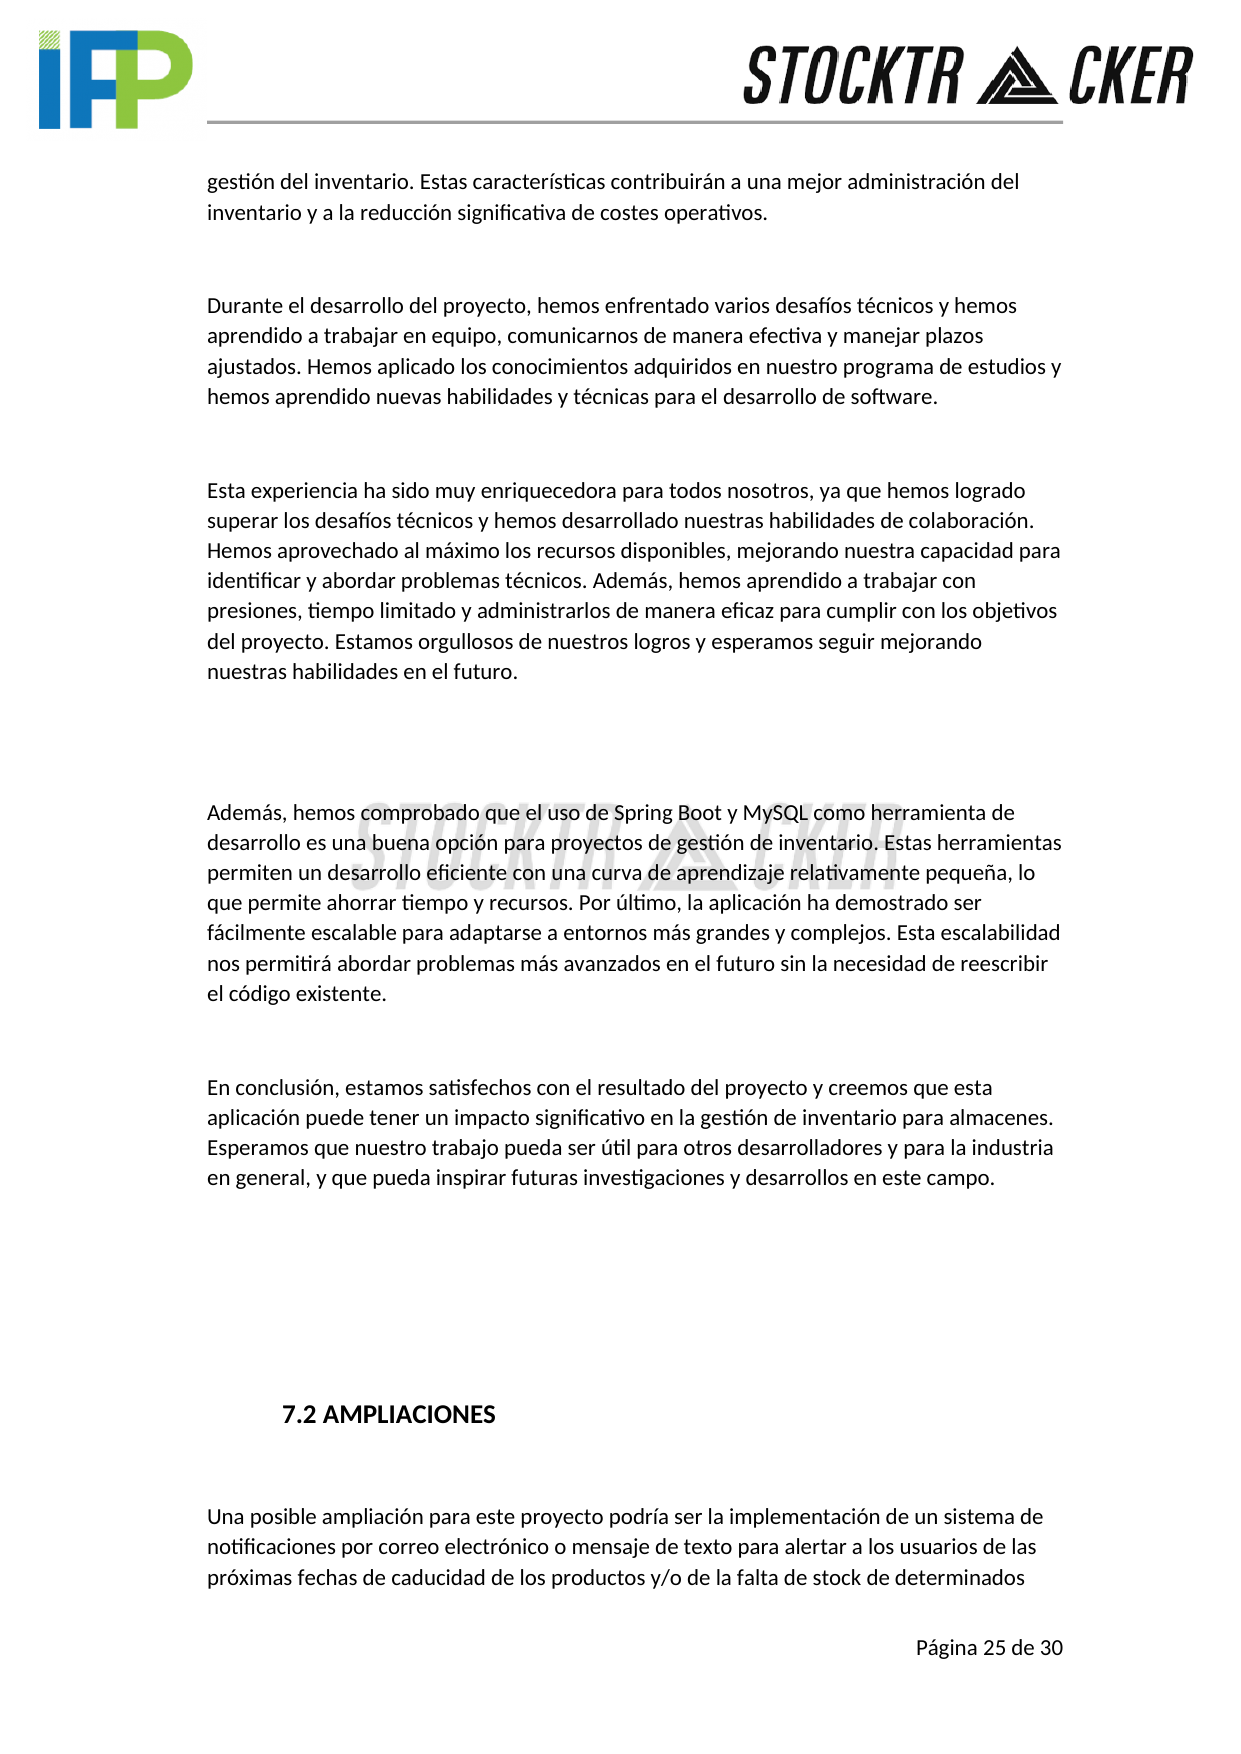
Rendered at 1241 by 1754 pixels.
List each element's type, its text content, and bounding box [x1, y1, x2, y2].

text 7.2 AMPLIACIONES [207, 1398, 1063, 1431]
text Durante el desarrollo del proyecto, hemos enfrentado varios desafíos técnicos y hemos aprendido a trabajar en equipo, comunicarnos de manera efectiva y manejar plazos ajustados. Hemos aplicado los conocimientos adquiridos en nuestro programa de estudios y hemos aprendido nuevas habilidades y técnicas para el desarrollo de software. [207, 291, 1063, 410]
text Además, hemos comprobado que el uso de Spring Boot y MySQL como herramienta de desarrollo es una buena opción para proyectos de gestión de inventario. Estas herramientas permiten un desarrollo eficiente con una curva de aprendizaje relativamente pequeña, lo que permite ahorrar tiempo y recursos. Por último, la aplicación ha demostrado ser fácilmente escalable para adaptarse a entornos más grandes y complejos. Esta escalabilidad nos permitirá abordar problemas más avanzados en el futuro sin la necesidad de reescribir el código existente. [207, 798, 1063, 1007]
picture [741, 37, 1201, 113]
text Esta experiencia ha sido muy enriquecedora para todos nosotros, ya que hemos logrado superar los desafíos técnicos y hemos desarrollado nuestras habilidades de colaboración. Hemos aprovechado al máximo los recursos disponibles, mejorando nuestra capacidad para identificar y abordar problemas técnicos. Además, hemos aprendido a trabajar con presiones, tiempo limitado y administrarlos de manera eficaz para cumplir con los objetivos del proyecto. Estamos orgullosos de nuestros logros y esperamos seguir mejorando nuestras habilidades en el futuro. [207, 476, 1063, 685]
picture [25, 18, 207, 141]
text En conclusión, estamos satisfechos con el resultado del proyecto y creemos que esta aplicación puede tener un impacto significativo en la gestión de inventario para almacenes. Esperamos que nuestro trabajo pueda ser útil para otros desarrolladores y para la industria en general, y que pueda inspirar futuras investigaciones y desarrollos en este campo. [207, 1073, 1063, 1191]
